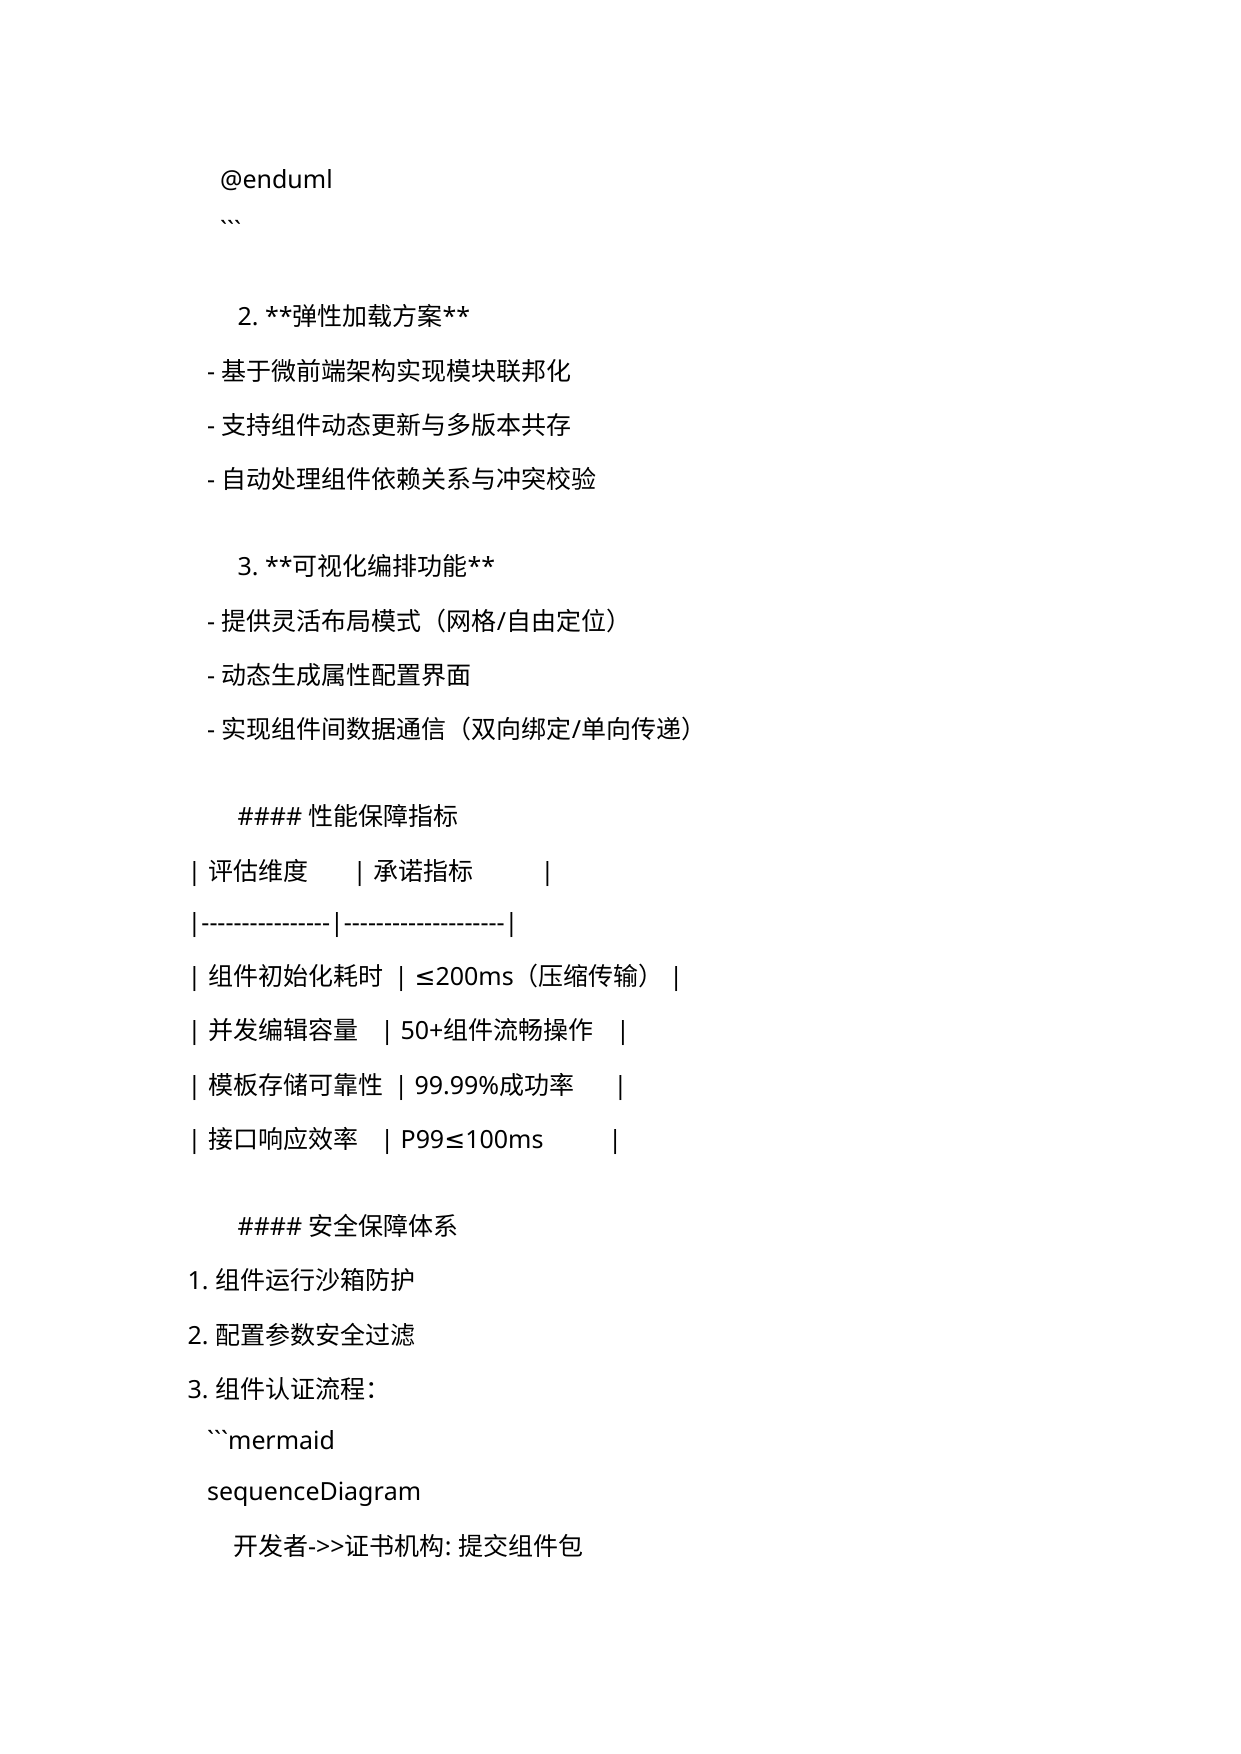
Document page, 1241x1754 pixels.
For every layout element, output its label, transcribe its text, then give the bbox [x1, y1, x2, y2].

text #### 性能保障指标 | 评估维度 | 承诺指标 | |----------------|--------------------| | 组件初始化耗时 | ≤200ms（压缩传输） | | 并发编辑容量 | 50+组件流畅操作 | | 模板存储可靠性 | 99.99%成功率 | | 接口响应效率 | P99≤100ms | [187, 797, 1053, 1156]
text 3. **可视化编排功能** - 提供灵活布局模式（网格/自由定位） - 动态生成属性配置界面 - 实现组件间数据通信（双向绑定/单向传递） [187, 547, 1053, 746]
text 2. **弹性加载方案** - 基于微前端架构实现模块联邦化 - 支持组件动态更新与多版本共存 - 自动处理组件依赖关系与冲突校验 [187, 297, 1053, 496]
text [187, 162, 1053, 247]
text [187, 1206, 1053, 1562]
